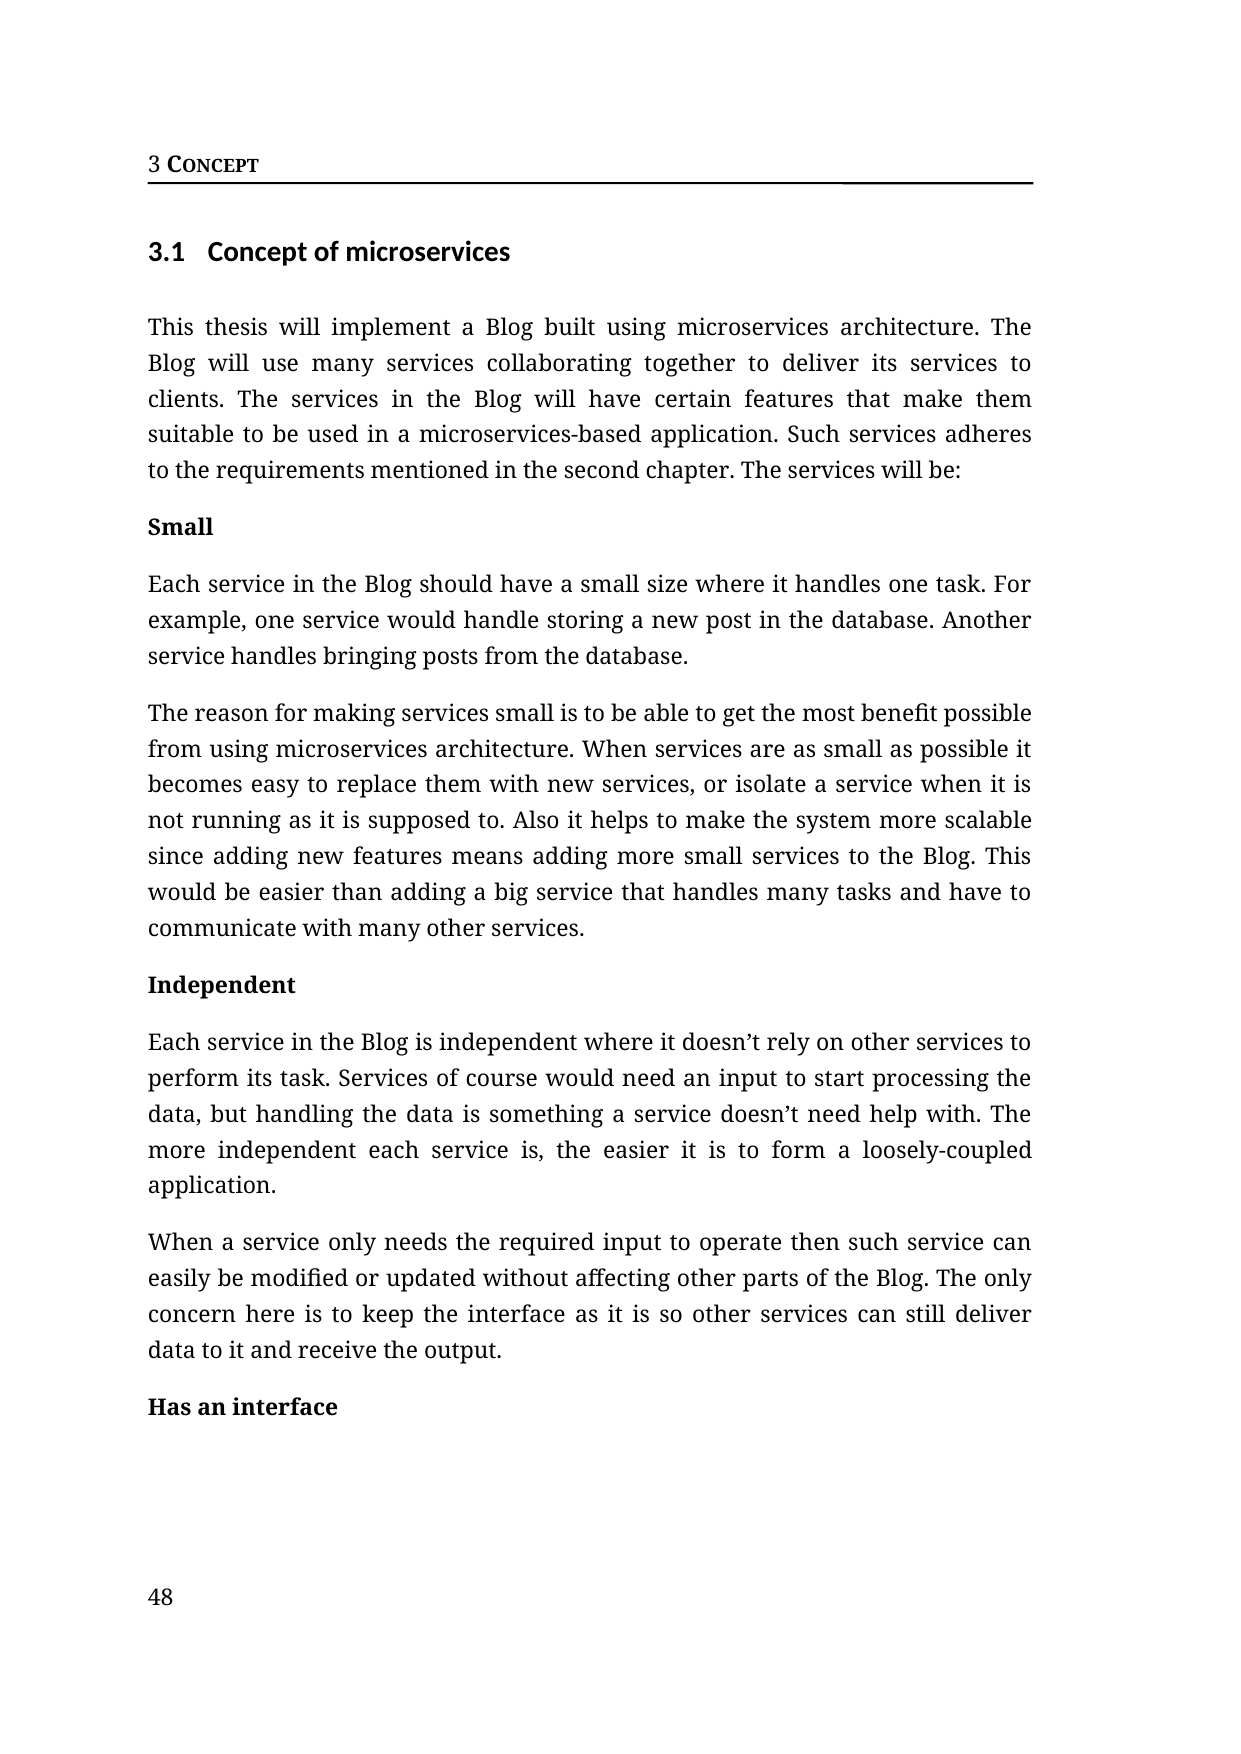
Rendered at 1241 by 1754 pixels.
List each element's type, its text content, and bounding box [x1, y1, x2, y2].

text Each service in the Blog should have a small size where it handles one task. For example, one service would handle storing a new post in the database. Another service handles bringing posts from the database. [148, 568, 1033, 671]
text Independent [148, 969, 1033, 1000]
subtitle Concept of microservices [148, 233, 1033, 269]
text This thesis will implement a Blog built using microservices architecture. The Blog will use many services collaborating together to deliver its services to clients. The services in the Blog will have certain features that make them suitable to be used in a microservices-based application. Such services adheres to the requirements mentioned in the second chapter. The services will be: [148, 311, 1033, 486]
text Has an interface [148, 1391, 1033, 1422]
text When a service only needs the required input to operate then such service can easily be modified or updated without affecting other parts of the Blog. The only concern here is to keep the interface as it is so other services can still deliver data to it and receive the output. [148, 1226, 1033, 1365]
text Small [148, 511, 1033, 542]
text Each service in the Blog is independent where it doesn’t rely on other services to perform its task. Services of course would need an input to start processing the data, but handling the data is something a service doesn’t need help with. The more independent each service is, the easier it is to form a loosely-coupled application. [148, 1026, 1033, 1201]
text The reason for making services small is to be able to get the most benefit possible from using microservices architecture. When services are as small as possible it becomes easy to replace them with new services, or isolate a service when it is not running as it is supposed to. Also it helps to make the system more scalable since adding new features means adding more small services to the Blog. This would be easier than adding a big service that handles many tasks and have to communicate with many other services. [148, 697, 1033, 943]
